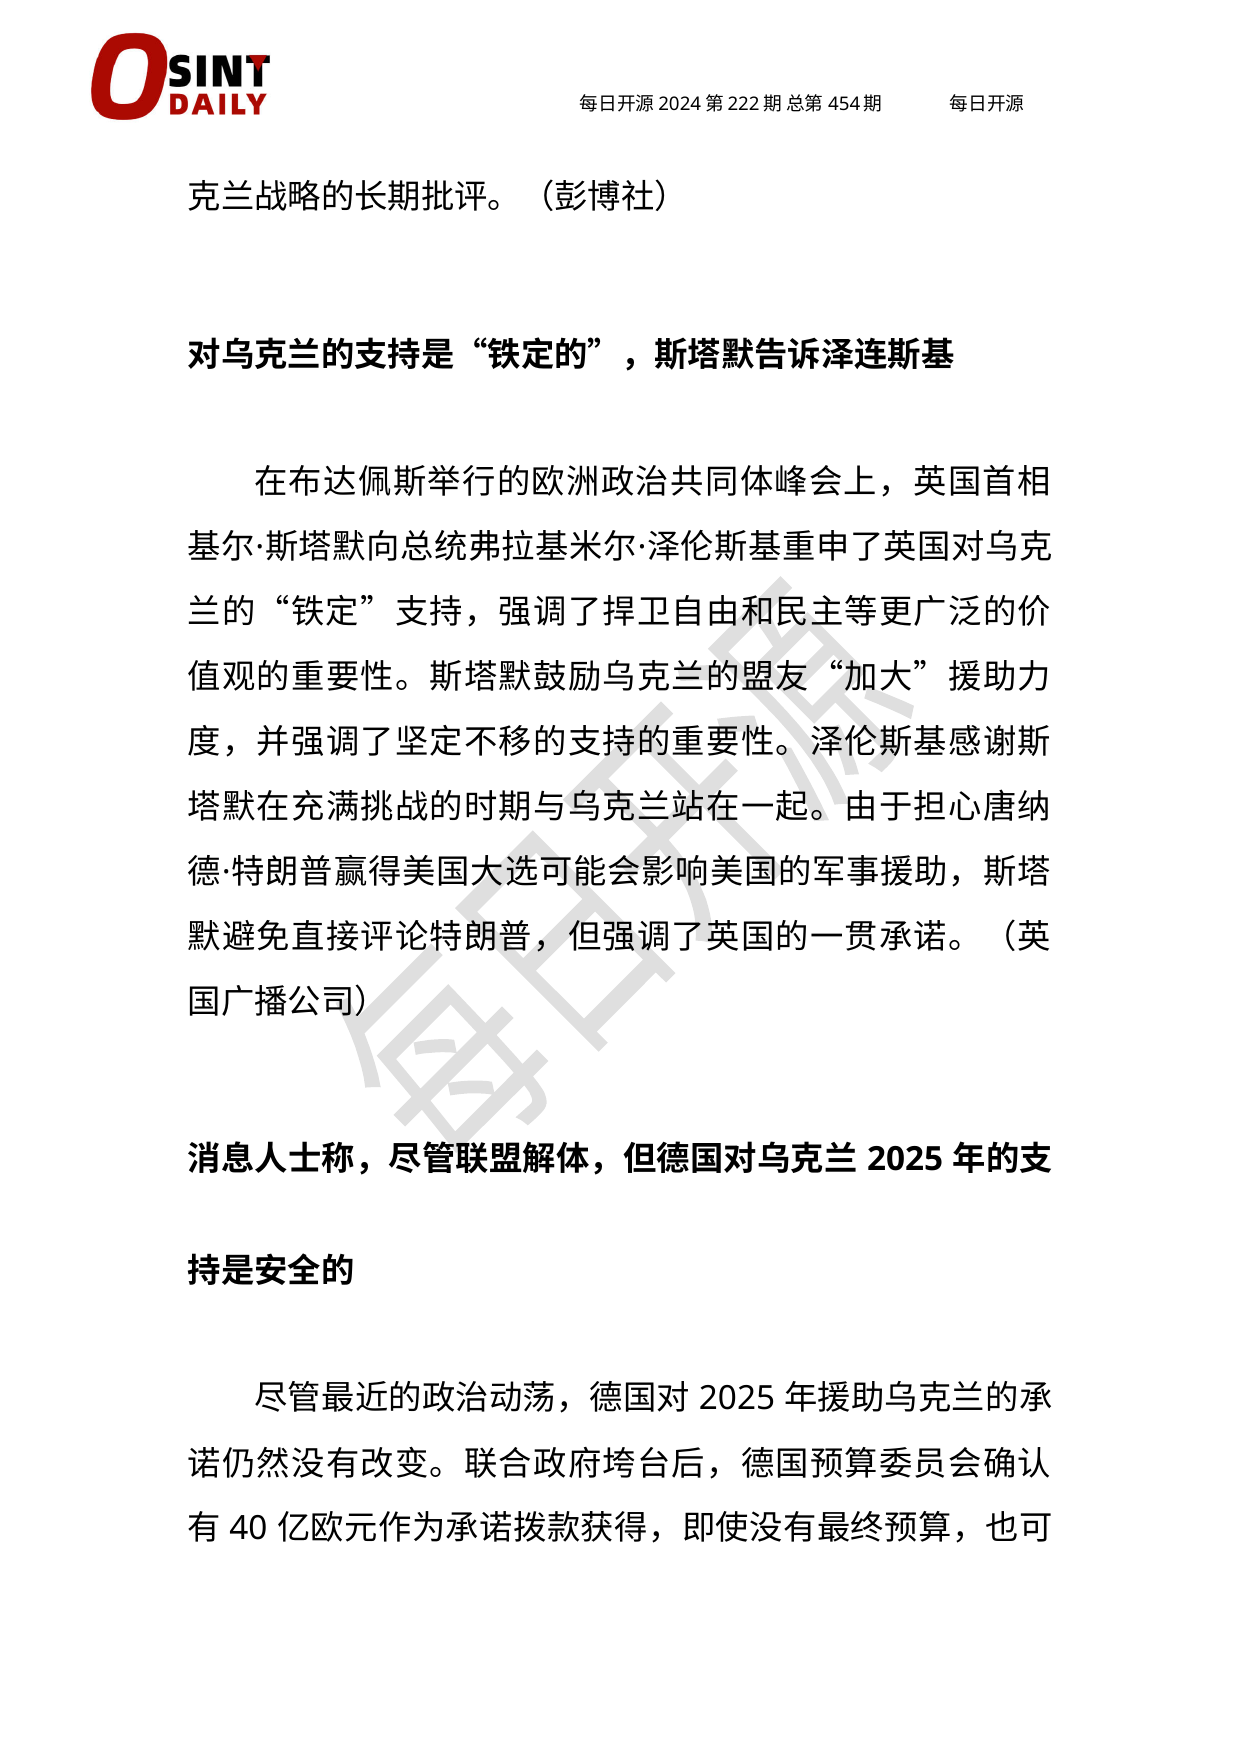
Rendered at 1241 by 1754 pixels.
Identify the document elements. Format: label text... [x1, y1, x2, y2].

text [187, 1363, 1053, 1558]
subtitle 消息人士称，尽管联盟解体，但德国对乌克兰 2025 年的支持是安全的 [187, 1123, 1053, 1301]
subtitle 对乌克兰的支持是“铁定的”，斯塔默告诉泽连斯基 [187, 319, 1053, 384]
text 在布达佩斯举行的欧洲政治共同体峰会上，英国首相基尔·斯塔默向总统弗拉基米尔·泽伦斯基重申了英国对乌克兰的“铁定”支持，强调了捍卫自由和民主等更广泛的价值观的重要性。斯塔默鼓励乌克兰的盟友“加大”援助力度，并强调了坚定不移的支持的重要性。泽伦斯基感谢斯塔默在充满挑战的时期与乌克兰站在一起。由于担心唐纳德·特朗普赢得美国大选可能会影响美国的军事援助，斯塔默避免直接评论特朗普，但强调了英国的一贯承诺。（英国广播公司） [187, 446, 1053, 1031]
picture [81, 27, 284, 128]
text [187, 162, 1053, 227]
